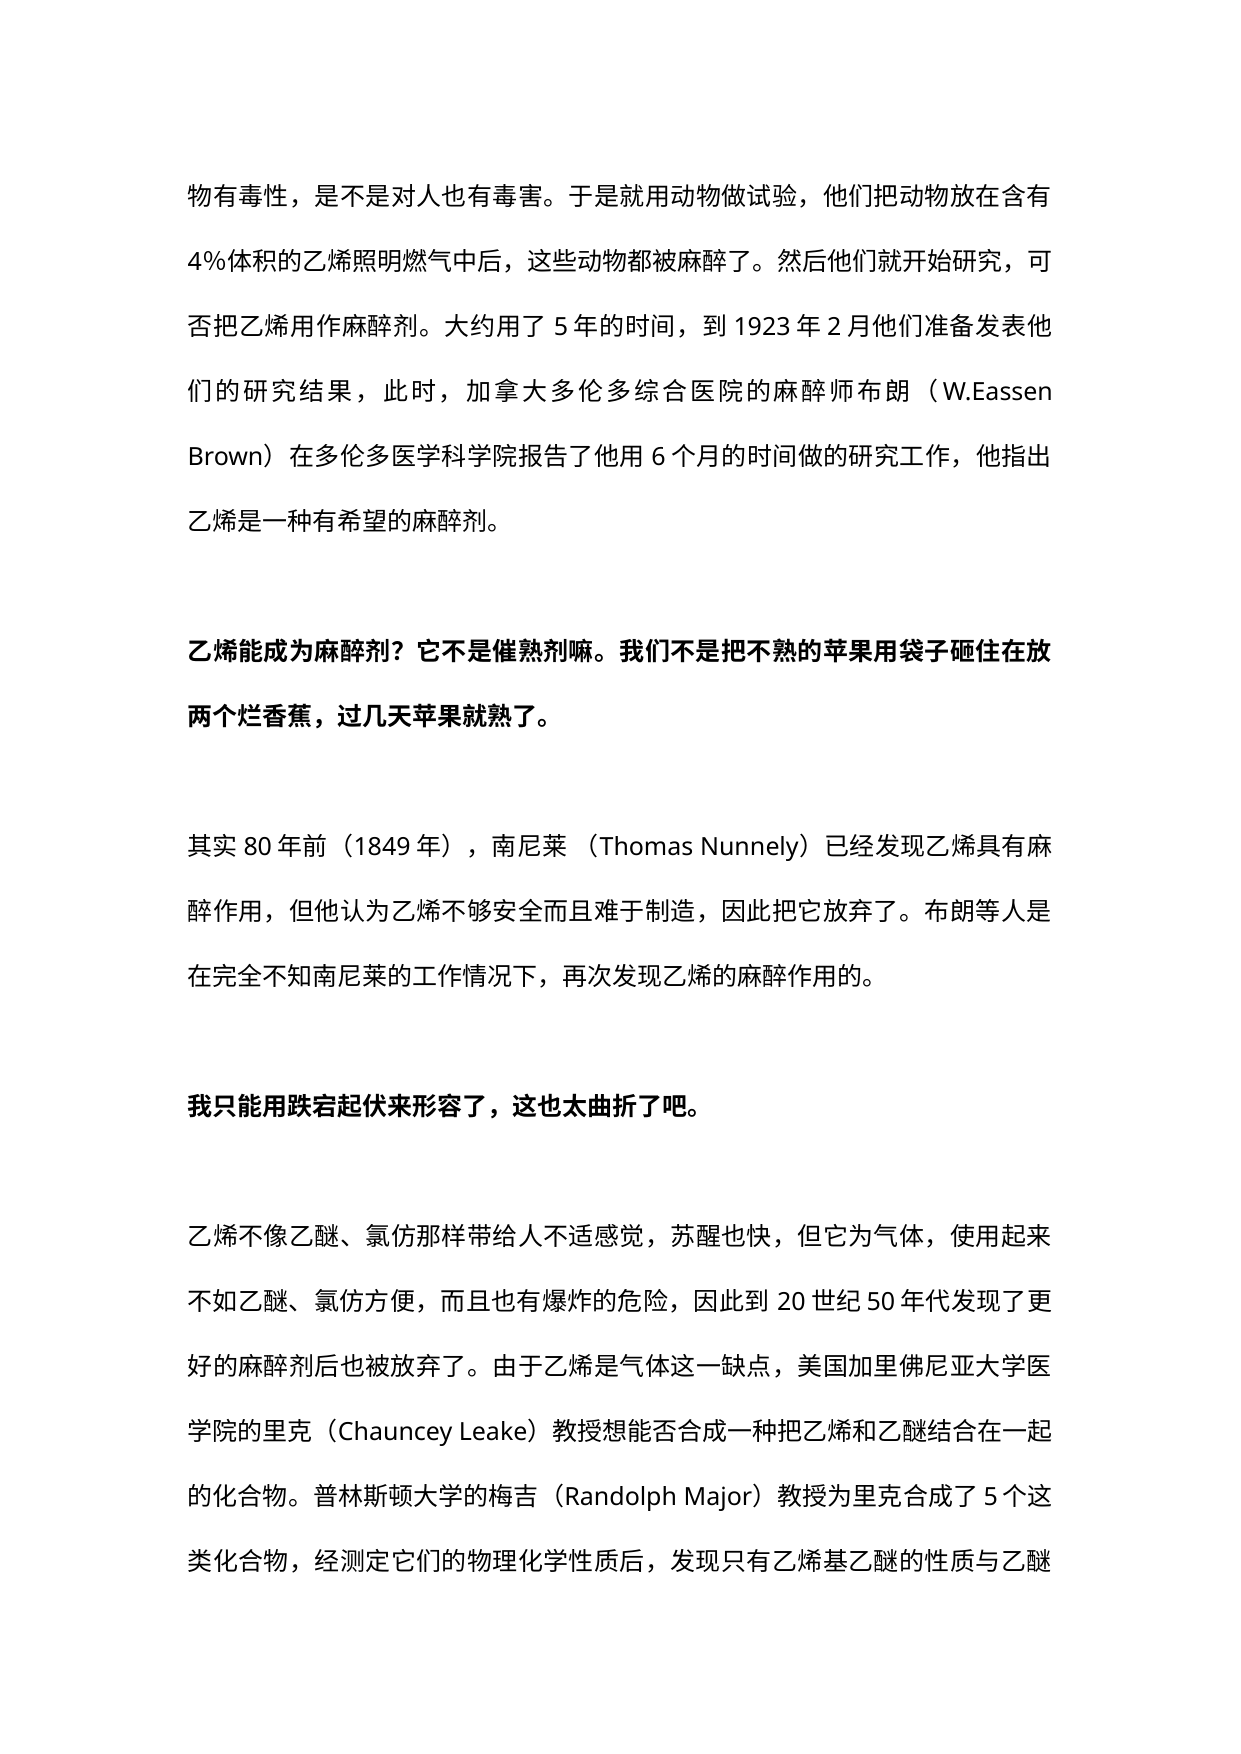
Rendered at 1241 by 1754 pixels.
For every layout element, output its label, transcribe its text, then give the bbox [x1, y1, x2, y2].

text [187, 1202, 1053, 1592]
text 其实80年前（1849年），南尼莱 （Thomas Nunnely）已经发现乙烯具有麻醉作用，但他认为乙烯不够安全而且难于制造，因此把它放弃了。布朗等人是在完全不知南尼莱的工作情况下，再次发现乙烯的麻醉作用的。 [187, 812, 1053, 1007]
text 乙烯能成为麻醉剂？它不是催熟剂嘛。我们不是把不熟的苹果用袋子砸住在放两个烂香蕉，过几天苹果就熟了。 [187, 617, 1053, 747]
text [187, 162, 1053, 552]
text 我只能用跌宕起伏来形容了，这也太曲折了吧。 [187, 1072, 1053, 1137]
